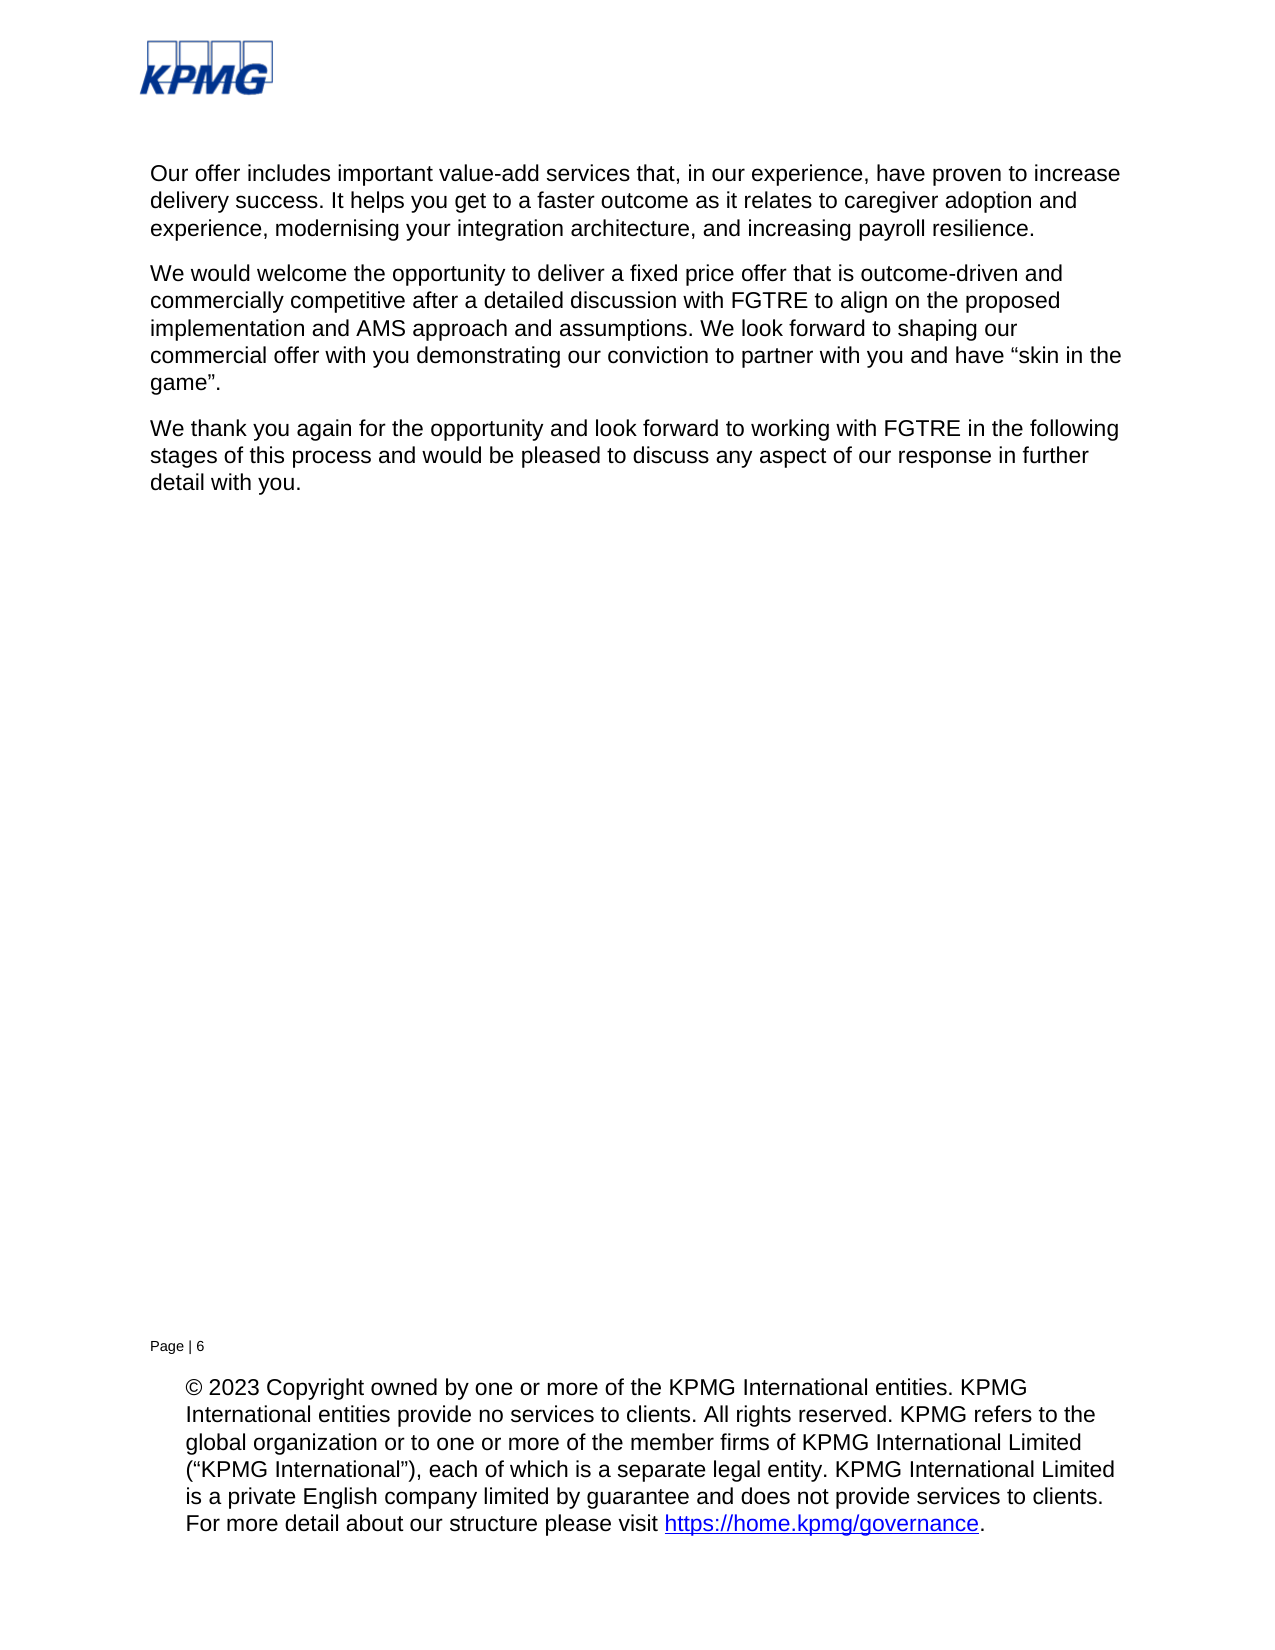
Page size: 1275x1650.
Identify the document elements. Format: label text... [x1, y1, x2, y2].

text We thank you again for the opportunity and look forward to working with FGTRE in the following stages of this process and would be pleased to discuss any aspect of our response in further detail with you. [150, 414, 1125, 495]
text We would welcome the opportunity to deliver a fixed price offer that is outcome-driven and commercially competitive after a detailed discussion with FGTRE to align on the proposed implementation and AMS approach and assumptions. We look forward to shaping our commercial offer with you demonstrating our conviction to partner with you and have “skin in the game”. [150, 260, 1125, 395]
text Our offer includes important value-add services that, in our experience, have proven to increase delivery success. It helps you get to a faster outcome as it relates to caregiver adoption and experience, modernising your integration architecture, and increasing payroll resilience. [150, 160, 1125, 241]
picture [118, 0, 302, 136]
